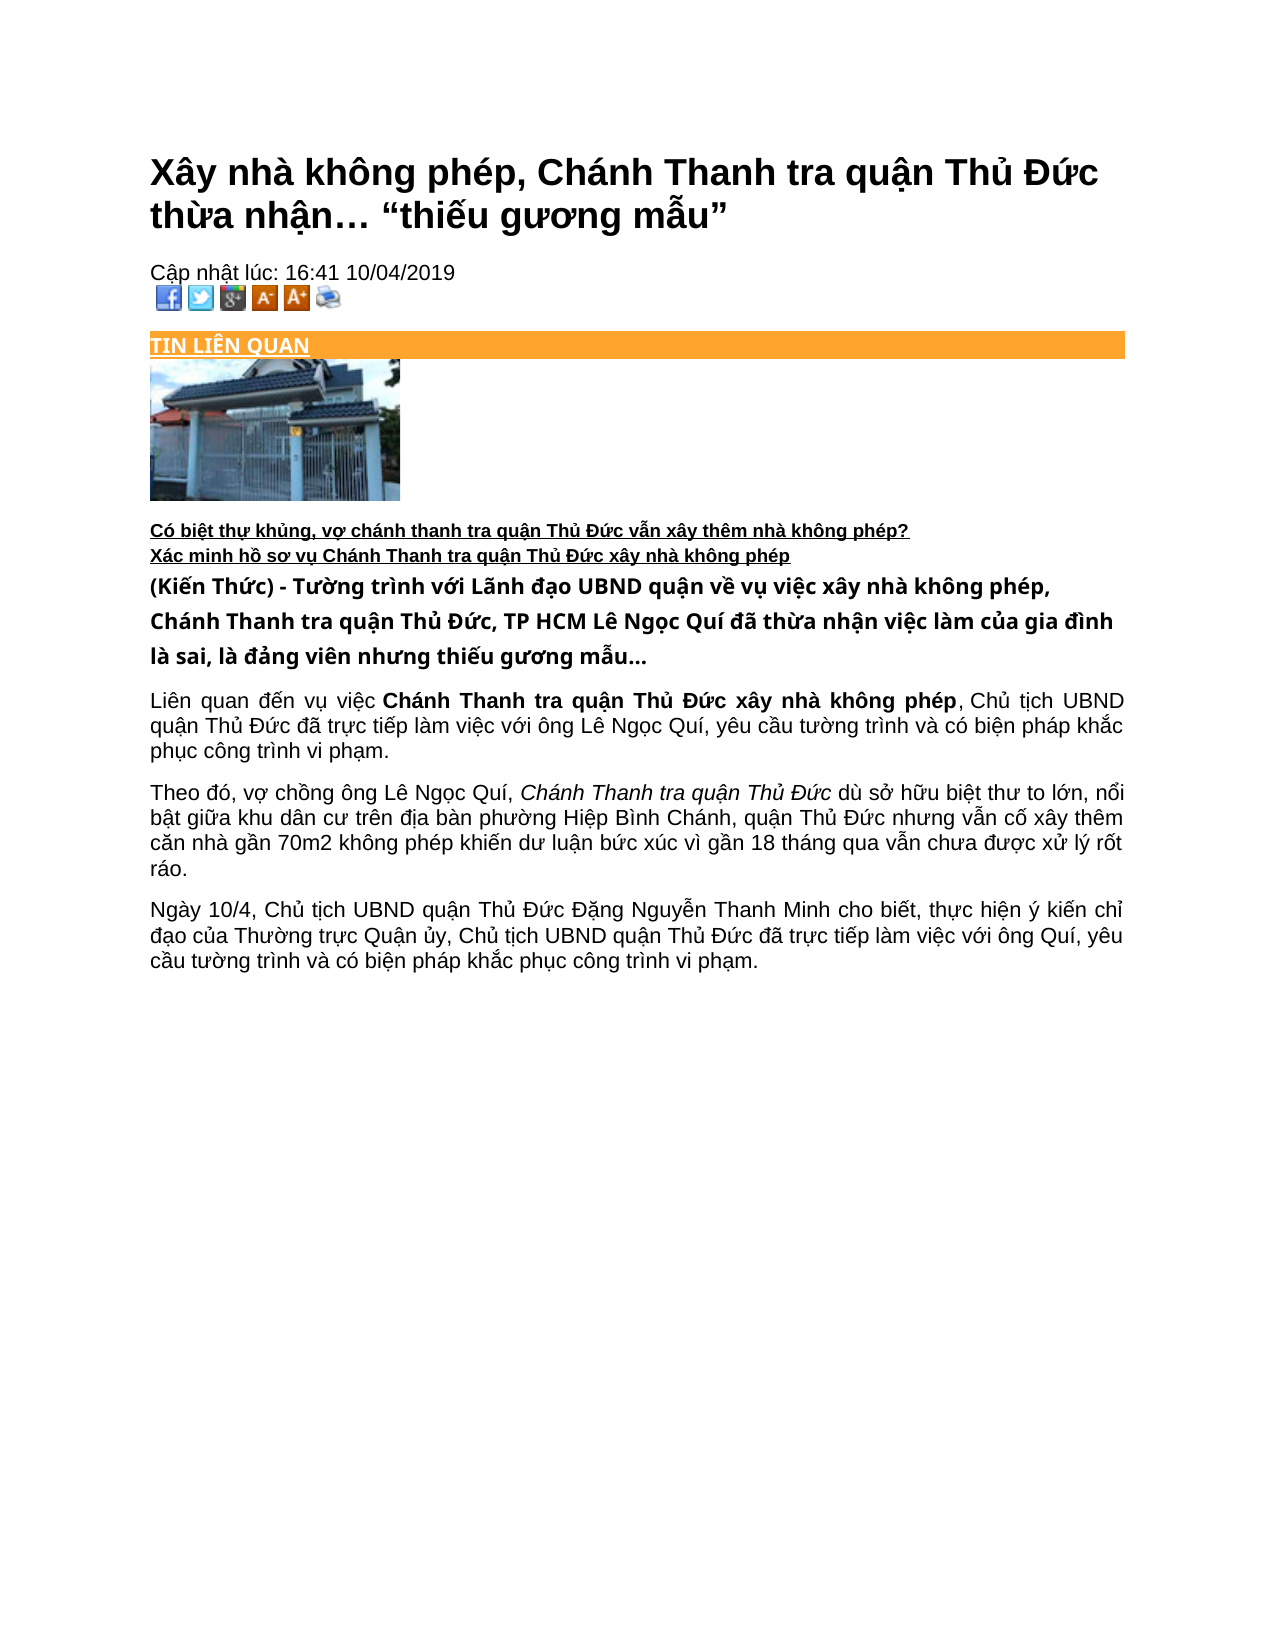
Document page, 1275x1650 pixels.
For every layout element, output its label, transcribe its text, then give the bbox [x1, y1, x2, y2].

text Xây nhà không phép, Chánh Thanh tra quận Thủ Đức thừa nhận… “thiếu gương mẫu” [150, 150, 1125, 236]
text Ngày 10/4, Chủ tịch UBND quận Thủ Đức Đặng Nguyễn Thanh Minh cho biết, thực hiện ý kiến chỉ đạo của Thường trực Quận ủy, Chủ tịch UBND quận Thủ Đức đã trực tiếp làm việc với ông Quí, yêu cầu tường trình và có biện pháp khắc phục công trình vi phạm. [150, 897, 1125, 973]
text Có biệt thự khủng, vợ chánh thanh tra quận Thủ Đức vẫn xây thêm nhà không phép? [150, 516, 1125, 541]
picture [283, 285, 310, 311]
text Liên quan đến vụ việc Chánh Thanh tra quận Thủ Đức xây nhà không phép, Chủ tịch UBND quận Thủ Đức đã trực tiếp làm việc với ông Lê Ngọc Quí, yêu cầu tường trình và có biện pháp khắc phục công trình vi phạm. [150, 688, 1125, 763]
picture [220, 285, 246, 311]
picture [156, 285, 182, 311]
text (Kiến Thức) - Tường trình với Lãnh đạo UBND quận về vụ việc xây nhà không phép, Chánh Thanh tra quận Thủ Đức, TP HCM Lê Ngọc Quí đã thừa nhận việc làm của gia đình là sai, là đảng viên nhưng thiếu gương mẫu... [150, 566, 1125, 671]
picture [188, 285, 214, 311]
text Cập nhật lúc: 16:41 10/04/2019 [150, 260, 1125, 285]
text Xác minh hồ sơ vụ Chánh Thanh tra quận Thủ Đức xây nhà không phép [150, 541, 1125, 566]
text Theo đó, vợ chồng ông Lê Ngọc Quí, Chánh Thanh tra quận Thủ Đức dù sở hữu biệt thư to lớn, nổi bật giữa khu dân cư trên địa bàn phường Hiệp Bình Chánh, quận Thủ Đức nhưng vẫn cố xây thêm căn nhà gần 70m2 không phép khiến dư luận bức xúc vì gần 18 tháng qua vẫn chưa được xử lý rốt ráo. [150, 780, 1125, 881]
picture [150, 359, 400, 501]
picture [316, 285, 342, 311]
text TIN LIÊN QUAN [150, 331, 1125, 359]
picture [252, 285, 278, 311]
